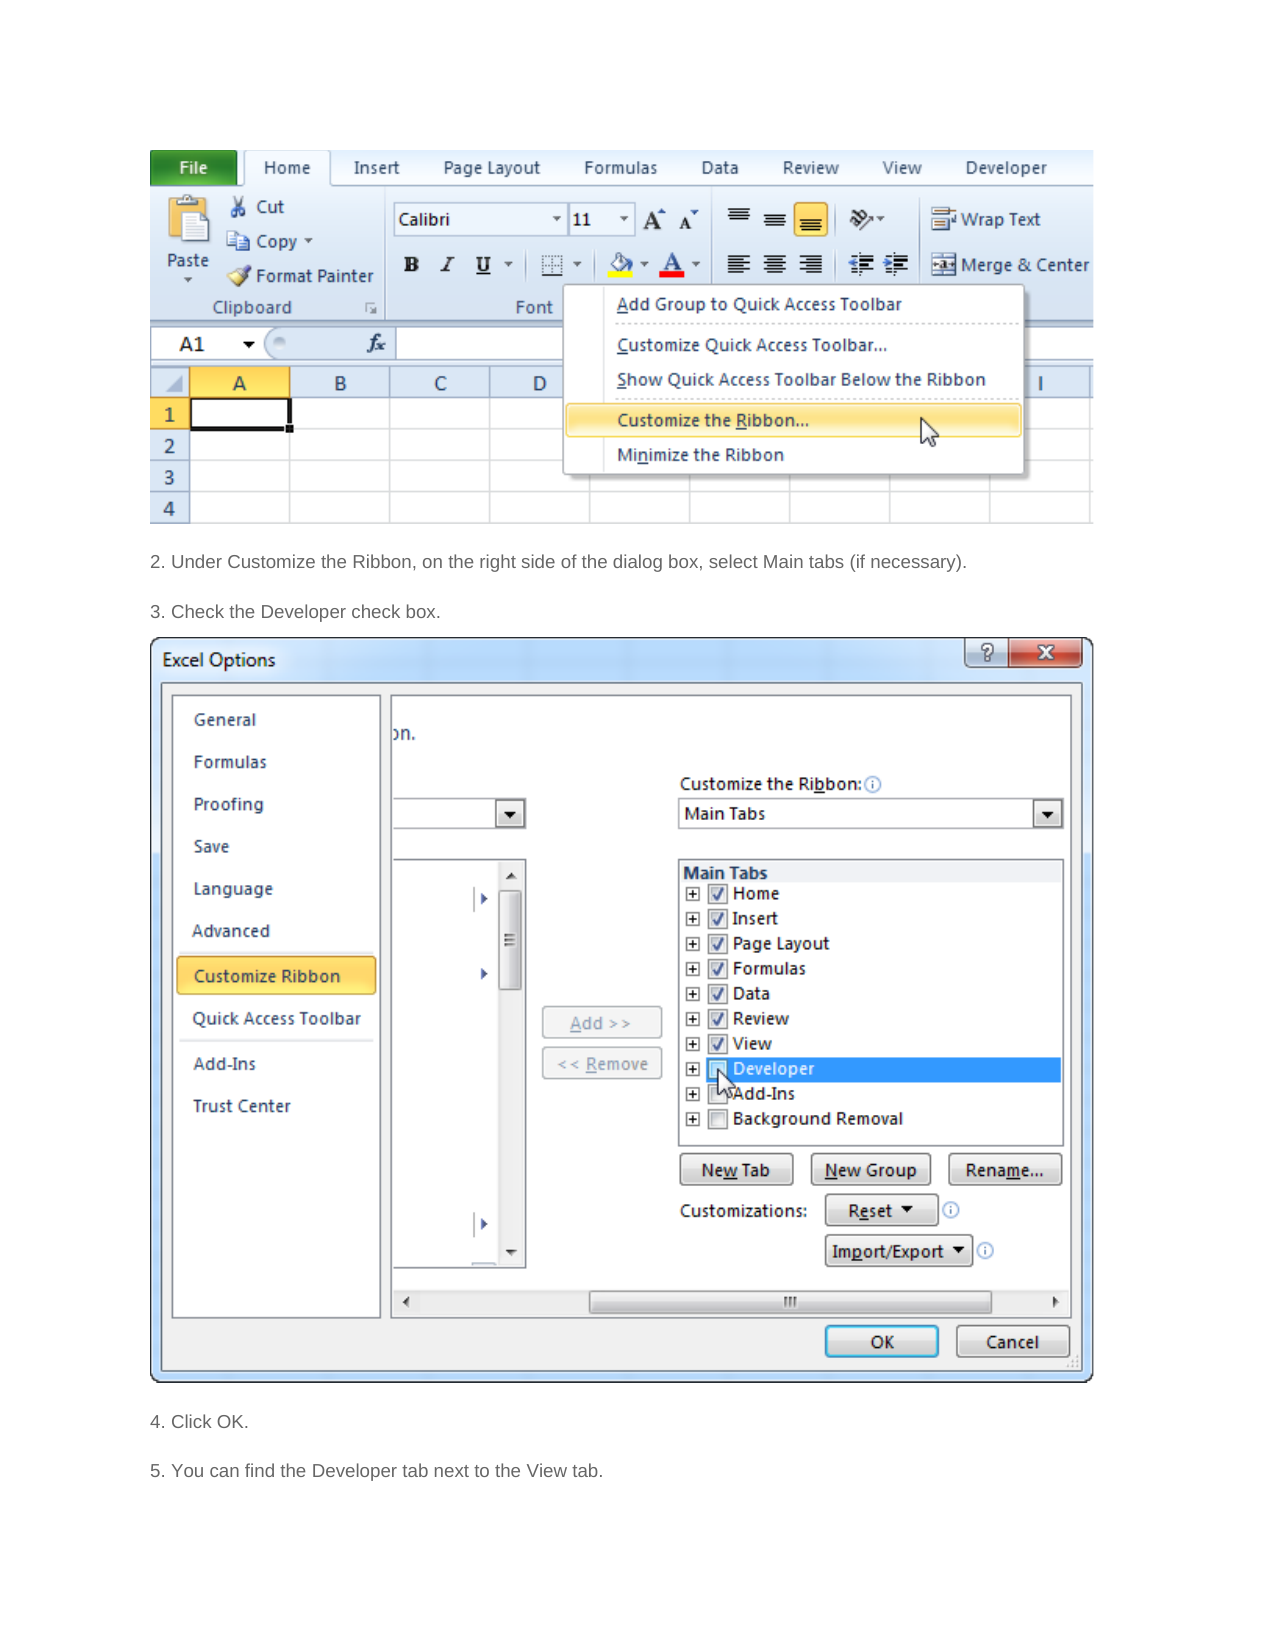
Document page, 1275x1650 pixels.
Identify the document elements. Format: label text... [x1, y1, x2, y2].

picture [150, 637, 1094, 1383]
text 4. Click OK. [150, 1398, 1125, 1432]
text 5. You can find the Developer tab next to the View tab. [150, 1448, 1125, 1481]
text 3. Check the Developer check box. [150, 588, 1125, 622]
text 2. Under Customize the Ribbon, on the right side of the dialog box, select Main tabs (if necessary). [150, 539, 1125, 573]
picture [150, 150, 1094, 524]
